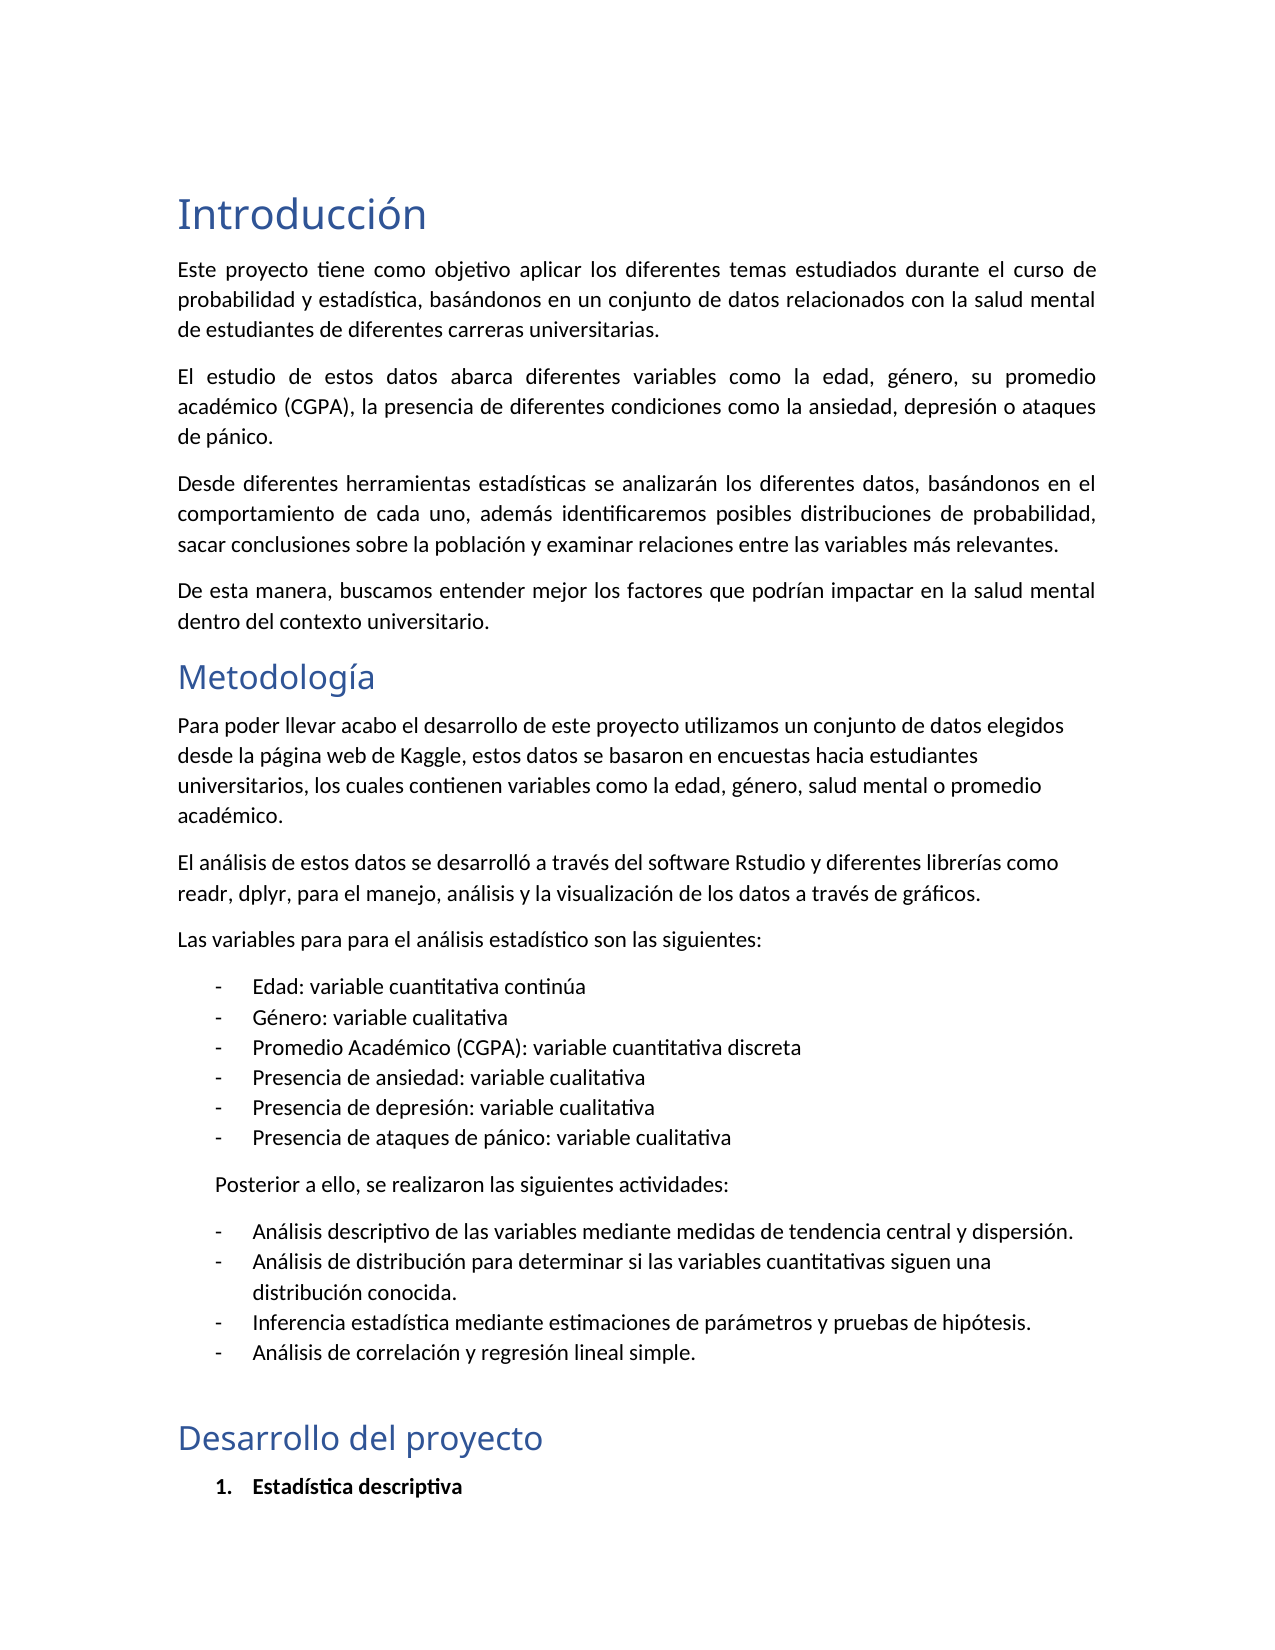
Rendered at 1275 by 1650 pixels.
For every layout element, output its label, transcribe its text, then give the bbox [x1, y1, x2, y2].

text Para poder llevar acabo el desarrollo de este proyecto utilizamos un conjunto de datos elegidos desde la página web de Kaggle, estos datos se basaron en encuestas hacia estudiantes universitarios, los cuales contienen variables como la edad, género, salud mental o promedio académico. [177, 711, 1098, 829]
text Desde diferentes herramientas estadísticas se analizarán los diferentes datos, basándonos en el comportamiento de cada uno, además identificaremos posibles distribuciones de probabilidad, sacar conclusiones sobre la población y examinar relaciones entre las variables más relevantes. [177, 469, 1098, 558]
subtitle Desarrollo del proyecto [177, 1415, 1098, 1461]
text Este proyecto tiene como objetivo aplicar los diferentes temas estudiados durante el curso de probabilidad y estadística, basándonos en un conjunto de datos relacionados con la salud mental de estudiantes de diferentes carreras universitarias. [177, 255, 1098, 343]
text El estudio de estos datos abarca diferentes variables como la edad, género, su promedio académico (CGPA), la presencia de diferentes condiciones como la ansiedad, depresión o ataques de pánico. [177, 362, 1098, 450]
list Edad: variable cuantitativa continúa [215, 972, 1098, 1000]
list Género: variable cualitativa [215, 1003, 1098, 1031]
list Inferencia estadística mediante estimaciones de parámetros y pruebas de hipótesis. [215, 1308, 1098, 1336]
text Las variables para para el análisis estadístico son las siguientes: [177, 926, 1098, 953]
text De esta manera, buscamos entender mejor los factores que podrían impactar en la salud mental dentro del contexto universitario. [177, 577, 1098, 635]
text El análisis de estos datos se desarrolló a través del software Rstudio y diferentes librerías como readr, dplyr, para el manejo, análisis y la visualización de los datos a través de gráficos. [177, 848, 1098, 907]
list Análisis de distribución para determinar si las variables cuantitativas siguen una distribución conocida. [215, 1247, 1098, 1306]
list Presencia de ataques de pánico: variable cualitativa [215, 1123, 1098, 1151]
list Análisis de correlación y regresión lineal simple. [215, 1338, 1098, 1366]
list Promedio Académico (CGPA): variable cuantitativa discreta [215, 1033, 1098, 1061]
list Presencia de ansiedad: variable cualitativa [215, 1063, 1098, 1091]
list Análisis descriptivo de las variables mediante medidas de tendencia central y dispersión. [215, 1217, 1098, 1245]
subtitle Introducción [177, 185, 1098, 242]
text Posterior a ello, se realizaron las siguientes actividades: [215, 1170, 1098, 1198]
list Presencia de depresión: variable cualitativa [215, 1093, 1098, 1121]
subtitle Metodología [177, 654, 1098, 699]
list Estadística descriptiva [215, 1472, 1098, 1500]
